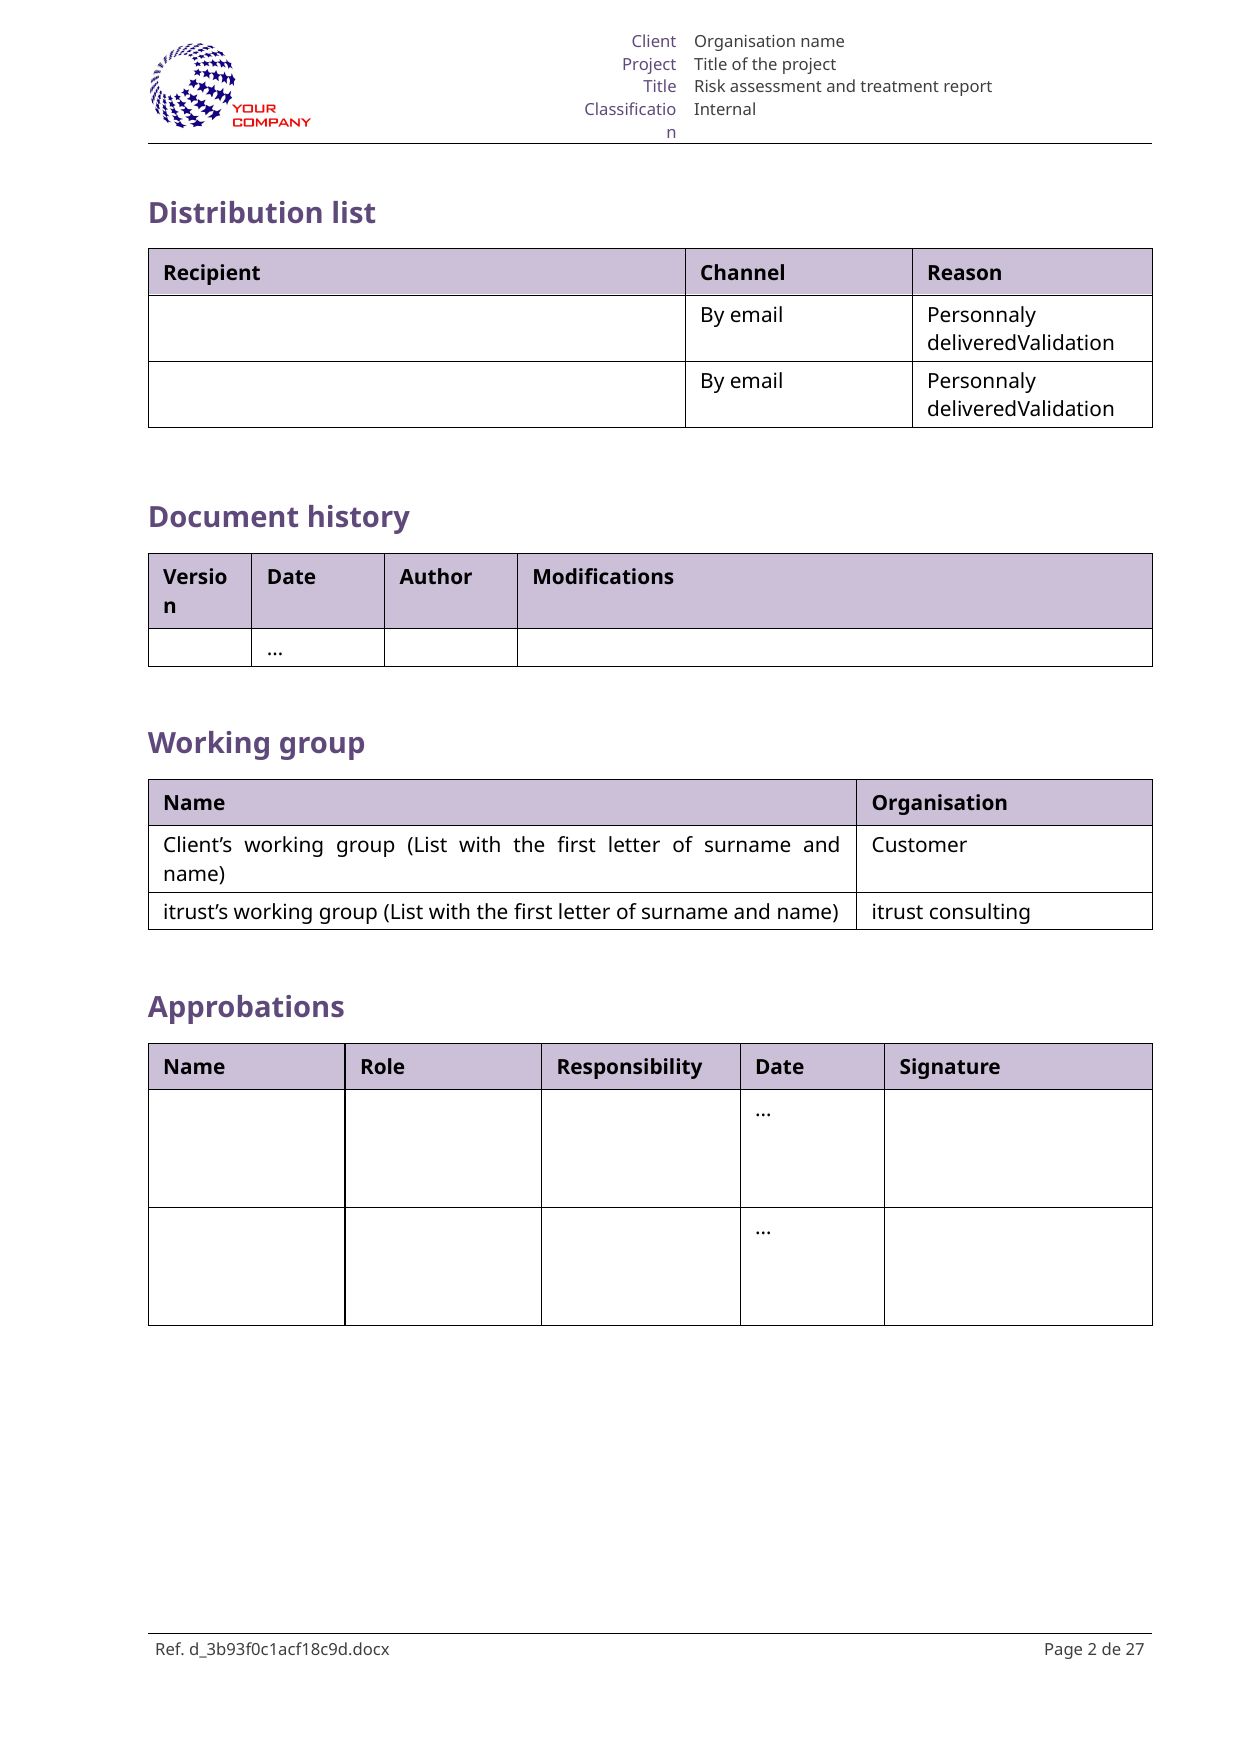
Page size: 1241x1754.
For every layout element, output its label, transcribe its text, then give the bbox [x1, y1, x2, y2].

table_header Date [741, 1044, 884, 1089]
table_cell itrust consulting [857, 893, 1152, 929]
table_cell itrust’s working group (List with the first letter of surname and name) [149, 893, 856, 929]
text Working group [148, 723, 1152, 762]
table_header Author [385, 554, 517, 628]
table_cell [149, 1090, 344, 1207]
table_header Reason [913, 249, 1152, 294]
table_header Name [149, 1044, 344, 1089]
table_cell [542, 1208, 740, 1325]
picture [147, 42, 313, 131]
table_cell Validation [913, 362, 1152, 427]
table_cell [149, 362, 685, 427]
table_header Channel [686, 249, 912, 294]
text Approbations [148, 987, 1152, 1026]
table_cell [346, 1208, 541, 1325]
table_header Version [149, 554, 251, 628]
table_cell [149, 1208, 344, 1325]
table_header Organisation [857, 780, 1152, 825]
table_header Recipient [149, 249, 685, 294]
table_cell [149, 296, 685, 361]
table_cell Validation [913, 296, 1152, 361]
text Document history [148, 497, 1152, 536]
table_cell [885, 1208, 1152, 1325]
table_header Date [252, 554, 384, 628]
table_header Signature [885, 1044, 1152, 1089]
table_cell [885, 1090, 1152, 1207]
table_header Role [346, 1044, 541, 1089]
table_header Modifications [518, 554, 1152, 628]
table_cell Client’s working group (List with the first letter of surname and name) [149, 826, 856, 892]
table_cell [149, 629, 251, 666]
table_header Name [149, 780, 856, 825]
table_cell [542, 1090, 740, 1207]
table_cell [385, 629, 517, 666]
table_cell [346, 1090, 541, 1207]
table_cell [518, 629, 1152, 666]
text Distribution list [148, 192, 1152, 232]
table_header Responsibility [542, 1044, 740, 1089]
